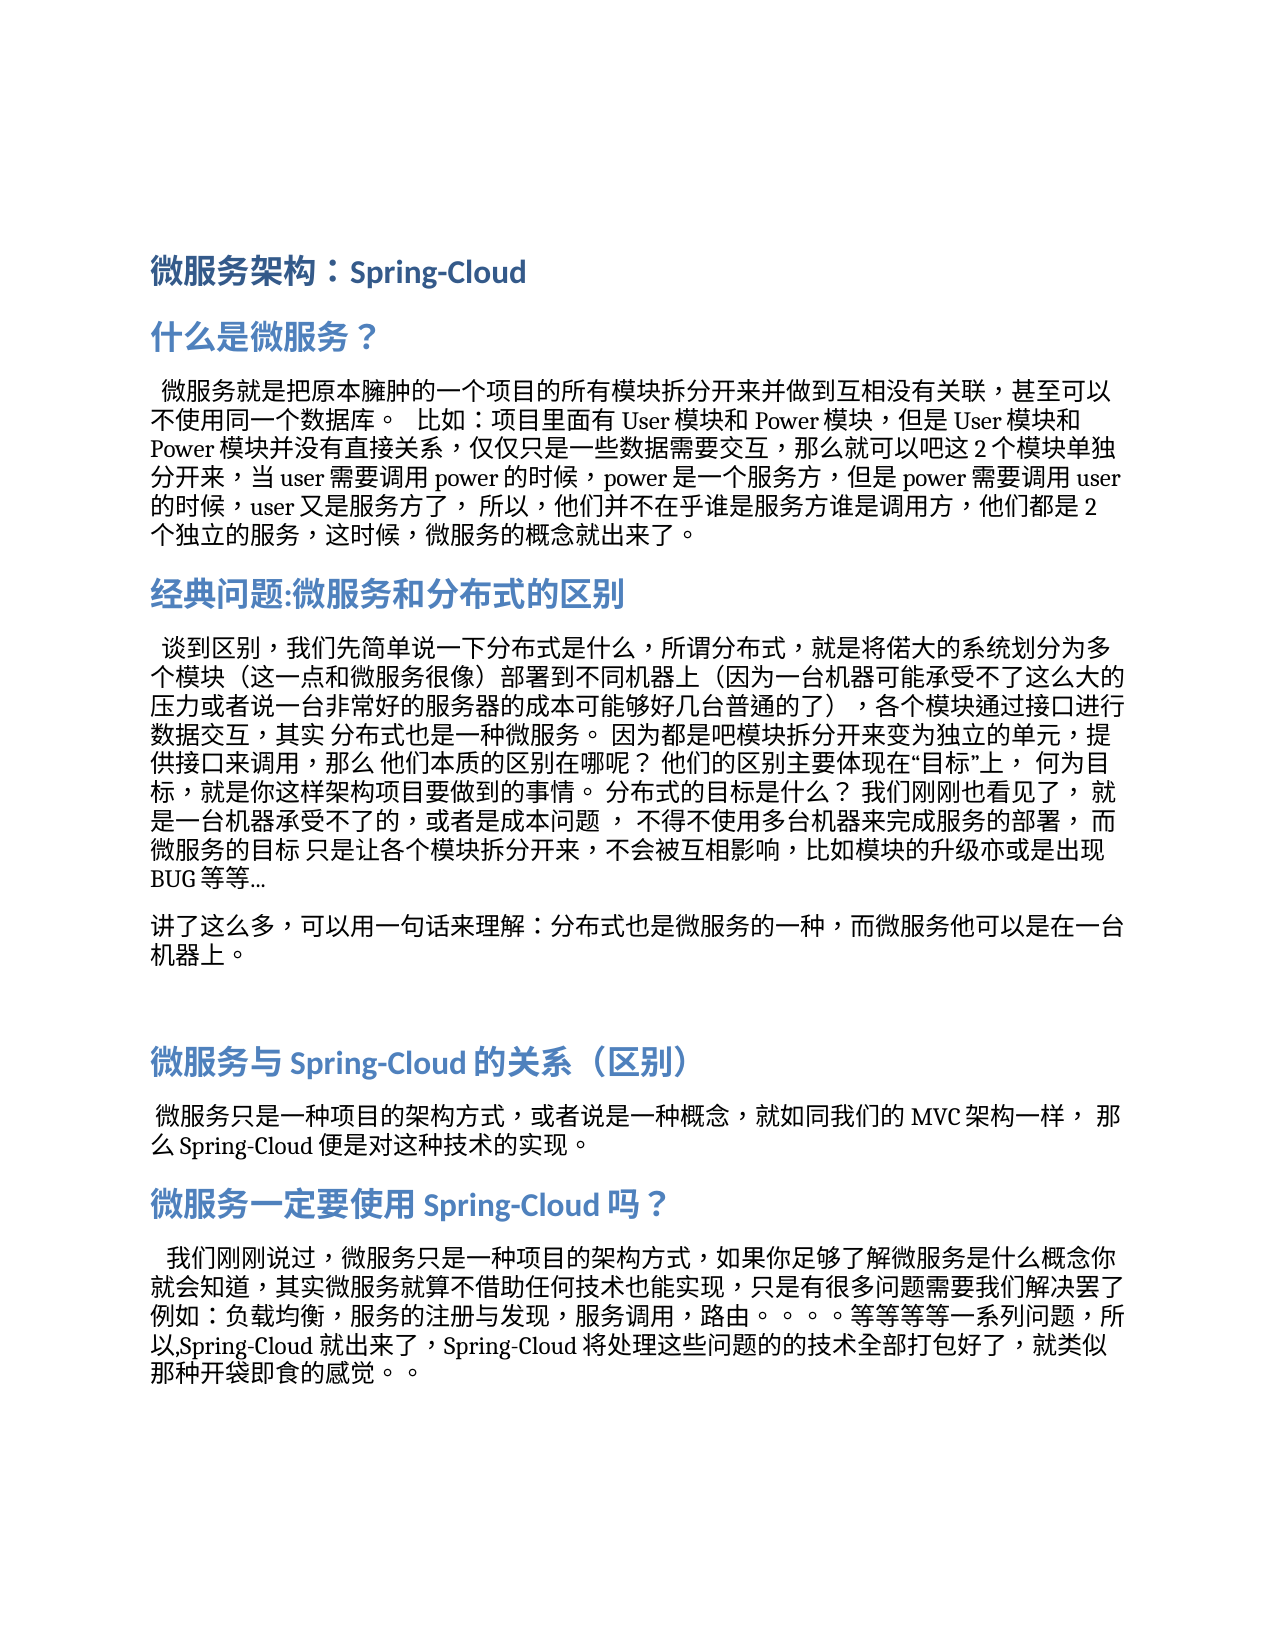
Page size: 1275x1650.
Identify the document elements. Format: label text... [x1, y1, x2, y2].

subtitle 微服务与Spring-Cloud的关系（区别） [150, 1039, 1125, 1084]
text 谈到区别，我们先简单说一下分布式是什么，所谓分布式，就是将偌大的系统划分为多个模块（这一点和微服务很像）部署到不同机器上（因为一台机器可能承受不了这么大的压力或者说一台非常好的服务器的成本可能够好几台普通的了），各个模块通过接口进行数据交互，其实 分布式也是一种微服务。 因为都是吧模块拆分开来变为独立的单元，提供接口来调用，那么 他们本质的区别在哪呢？ 他们的区别主要体现在“目标”上， 何为目标，就是你这样架构项目要做到的事情。 分布式的目标是什么？ 我们刚刚也看见了， 就是一台机器承受不了的，或者是成本问题 ， 不得不使用多台机器来完成服务的部署， 而微服务的目标 只是让各个模块拆分开来，不会被互相影响，比如模块的升级亦或是出现BUG等等... [150, 635, 1125, 894]
subtitle 微服务一定要使用Spring-Cloud吗？ [150, 1181, 1125, 1227]
text 讲了这么多，可以用一句话来理解：分布式也是微服务的一种，而微服务他可以是在一台机器上。 [150, 913, 1125, 970]
text 微服务就是把原本臃肿的一个项目的所有模块拆分开来并做到互相没有关联，甚至可以不使用同一个数据库。 比如：项目里面有User模块和Power模块，但是User模块和Power模块并没有直接关系，仅仅只是一些数据需要交互，那么就可以吧这2个模块单独分开来，当user需要调用power的时候，power是一个服务方，但是power需要调用user的时候，user又是服务方了， 所以，他们并不在乎谁是服务方谁是调用方，他们都是2个独立的服务，这时候，微服务的概念就出来了。 [150, 378, 1125, 550]
text 微服务只是一种项目的架构方式，或者说是一种概念，就如同我们的MVC架构一样， 那么Spring-Cloud便是对这种技术的实现。 [150, 1103, 1125, 1160]
text 我们刚刚说过，微服务只是一种项目的架构方式，如果你足够了解微服务是什么概念你就会知道，其实微服务就算不借助任何技术也能实现，只是有很多问题需要我们解决罢了例如：负载均衡，服务的注册与发现，服务调用，路由。。。。等等等等一系列问题，所以,Spring-Cloud 就出来了，Spring-Cloud将处理这些问题的的技术全部打包好了，就类似那种开袋即食的感觉。。 [150, 1245, 1125, 1389]
subtitle 经典问题:微服务和分布式的区别 [150, 571, 1125, 617]
subtitle 什么是微服务？ [150, 314, 1125, 359]
subtitle 微服务架构：Spring-Cloud [150, 247, 1125, 293]
